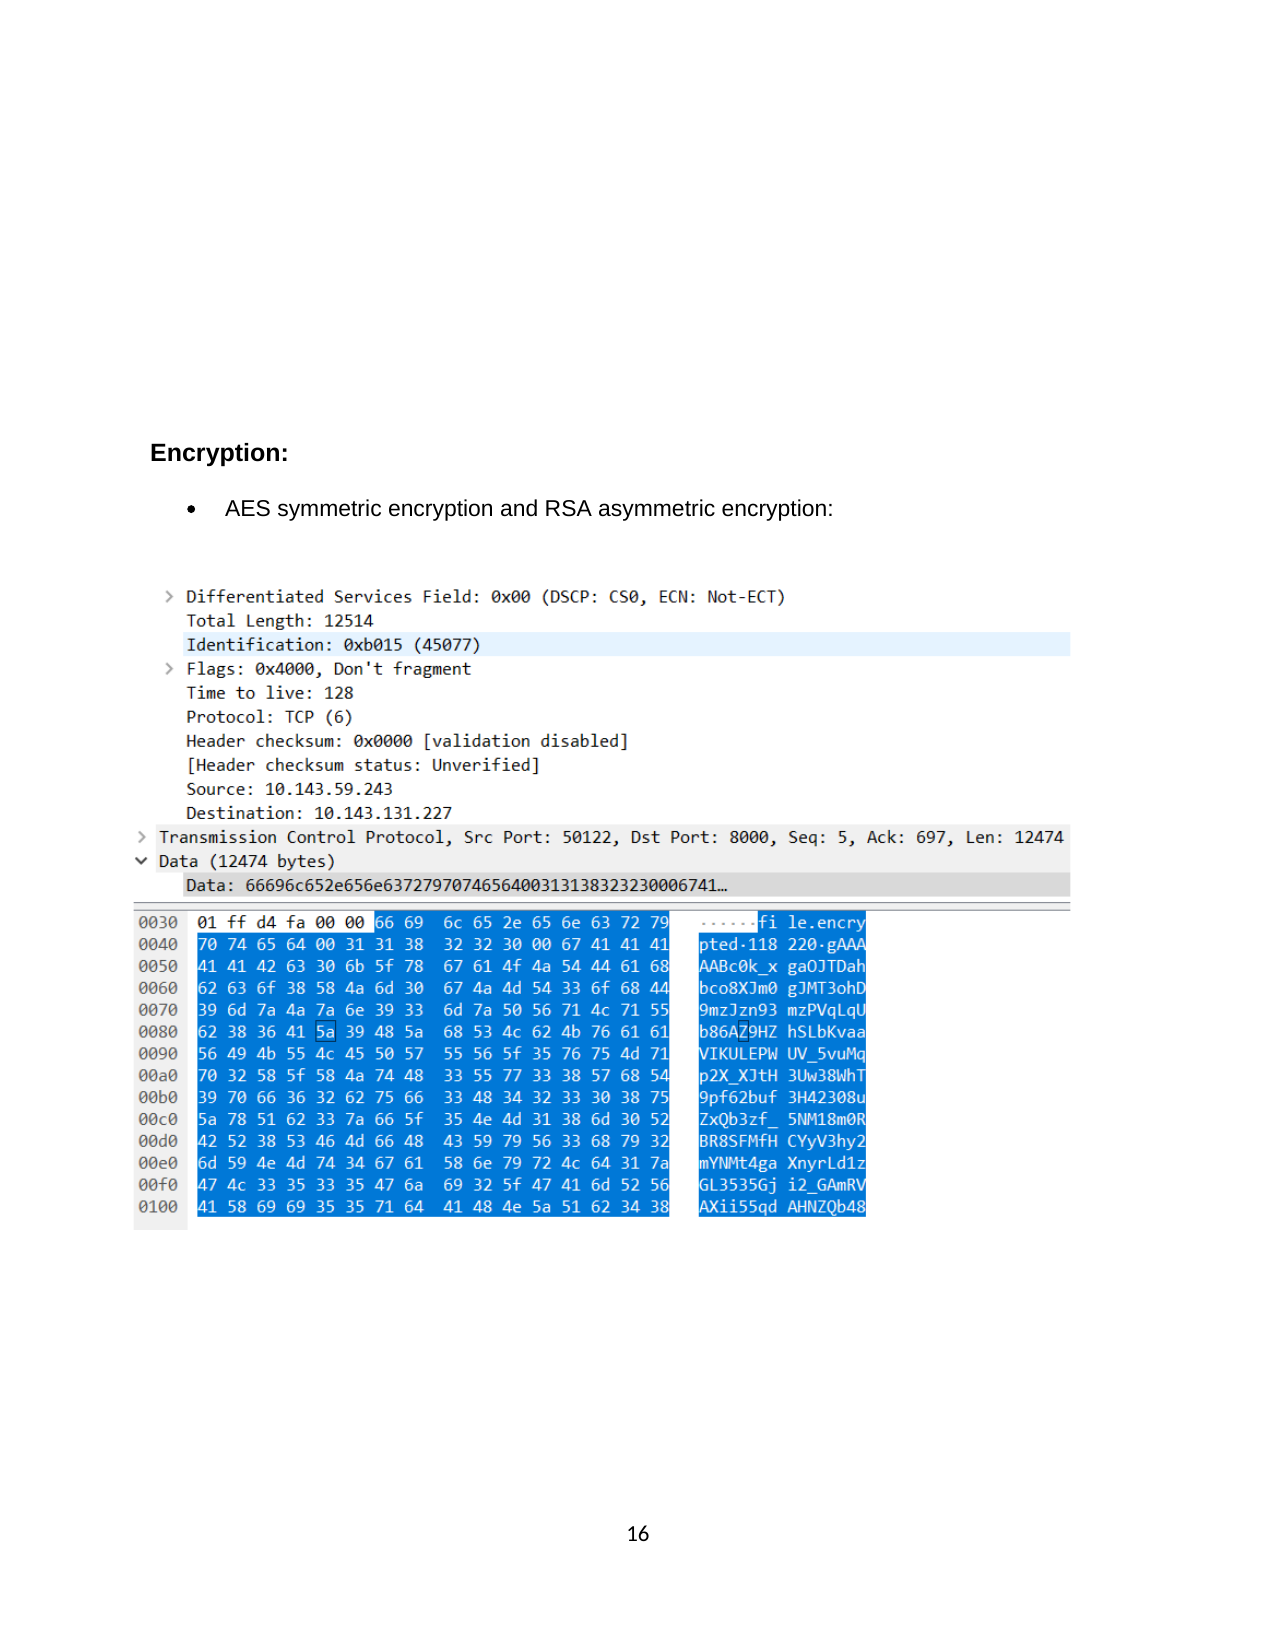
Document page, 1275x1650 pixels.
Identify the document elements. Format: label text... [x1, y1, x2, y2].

picture [133, 584, 1071, 1230]
list AES symmetric encryption and RSA asymmetric encryption: [187, 495, 1125, 521]
text Encryption: [150, 437, 1125, 466]
